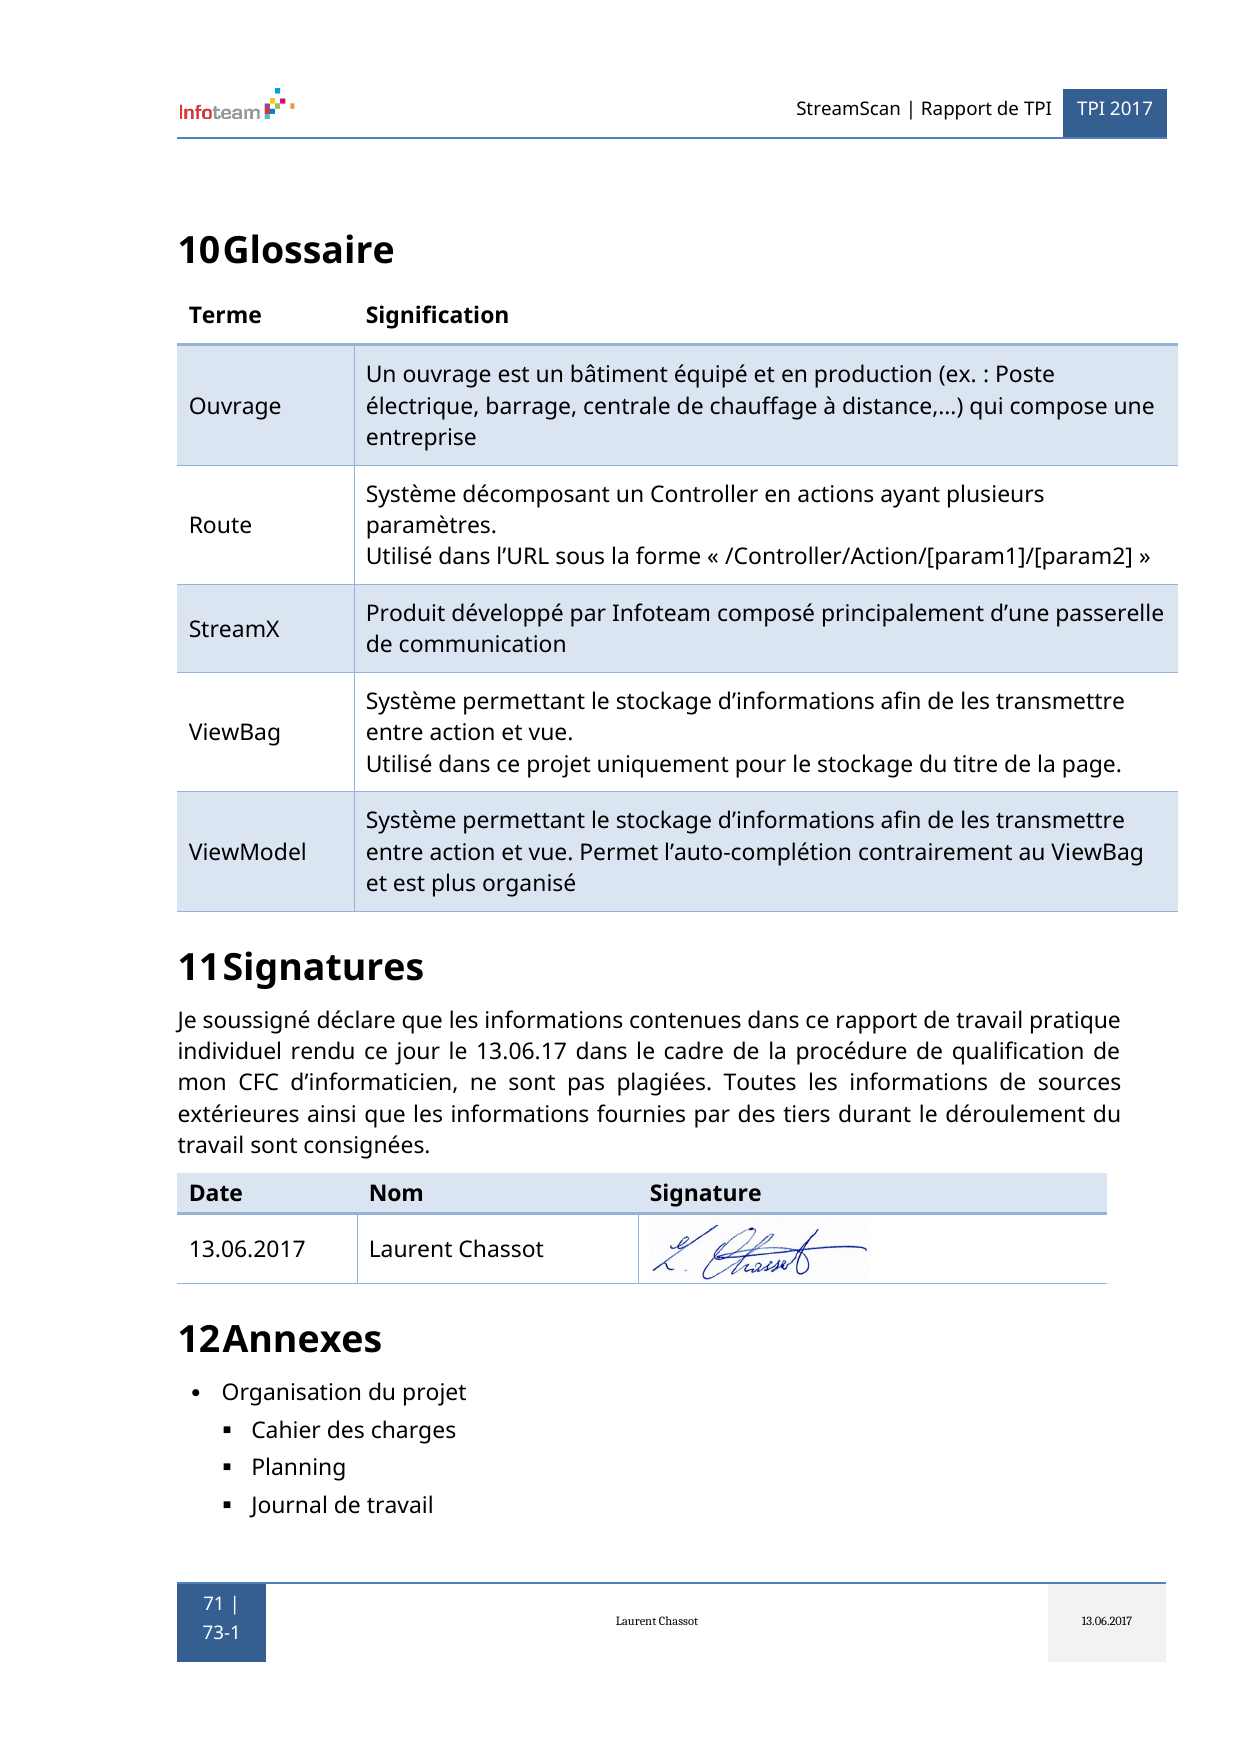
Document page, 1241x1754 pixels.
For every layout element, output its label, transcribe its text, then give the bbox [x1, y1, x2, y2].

table_cell Laurent Chassot [358, 1215, 638, 1283]
table_header Signification [354, 287, 1178, 343]
table_header Terme [177, 287, 354, 343]
picture [649, 1216, 870, 1282]
table_cell ViewModel [177, 792, 354, 911]
table_header Date [177, 1173, 357, 1212]
table_cell Ouvrage [177, 346, 354, 465]
text Planning [222, 1451, 1122, 1482]
table_cell Système décomposant un Controller en actions ayant plusieurs paramètres. Utilisé dans l’URL sous la forme « /Controller/Action/[param1]/[param2] » [355, 466, 1178, 584]
table_cell StreamX [177, 585, 354, 672]
text Je soussigné déclare que les informations contenues dans ce rapport de travail pratique individuel rendu ce jour le 13.06.17 dans le cadre de la procédure de qualification de mon CFC d’informaticien, ne sont pas plagiées. Toutes les informations de sources extérieures ainsi que les informations fournies par des tiers durant le déroulement du travail sont consignées. [177, 1004, 1122, 1160]
table_header Nom [357, 1173, 638, 1212]
table_cell ViewBag [177, 673, 354, 791]
subtitle Glossaire [177, 223, 1122, 274]
table_header Signature [638, 1173, 1107, 1212]
picture [180, 88, 295, 119]
subtitle Signatures [177, 940, 1122, 991]
table_cell Un ouvrage est un bâtiment équipé et en production (ex. : Poste électrique, barrage, centrale de chauffage à distance,…) qui compose une entreprise [355, 346, 1178, 465]
table_cell 13.06.2017 [177, 1215, 357, 1283]
subtitle Annexes [177, 1313, 1122, 1364]
text Cahier des charges [222, 1414, 1122, 1445]
text Journal de travail [222, 1489, 1122, 1520]
table_cell Route [177, 466, 354, 584]
text Organisation du projet [192, 1376, 1122, 1407]
table_cell Système permettant le stockage d’informations afin de les transmettre entre action et vue. Permet l’auto-complétion contrairement au ViewBag et est plus organisé [355, 792, 1178, 911]
table_cell [639, 1215, 1107, 1283]
table_cell Produit développé par Infoteam composé principalement d’une passerelle de communication [355, 585, 1178, 672]
table_cell Système permettant le stockage d’informations afin de les transmettre entre action et vue. Utilisé dans ce projet uniquement pour le stockage du titre de la page. [355, 673, 1178, 791]
